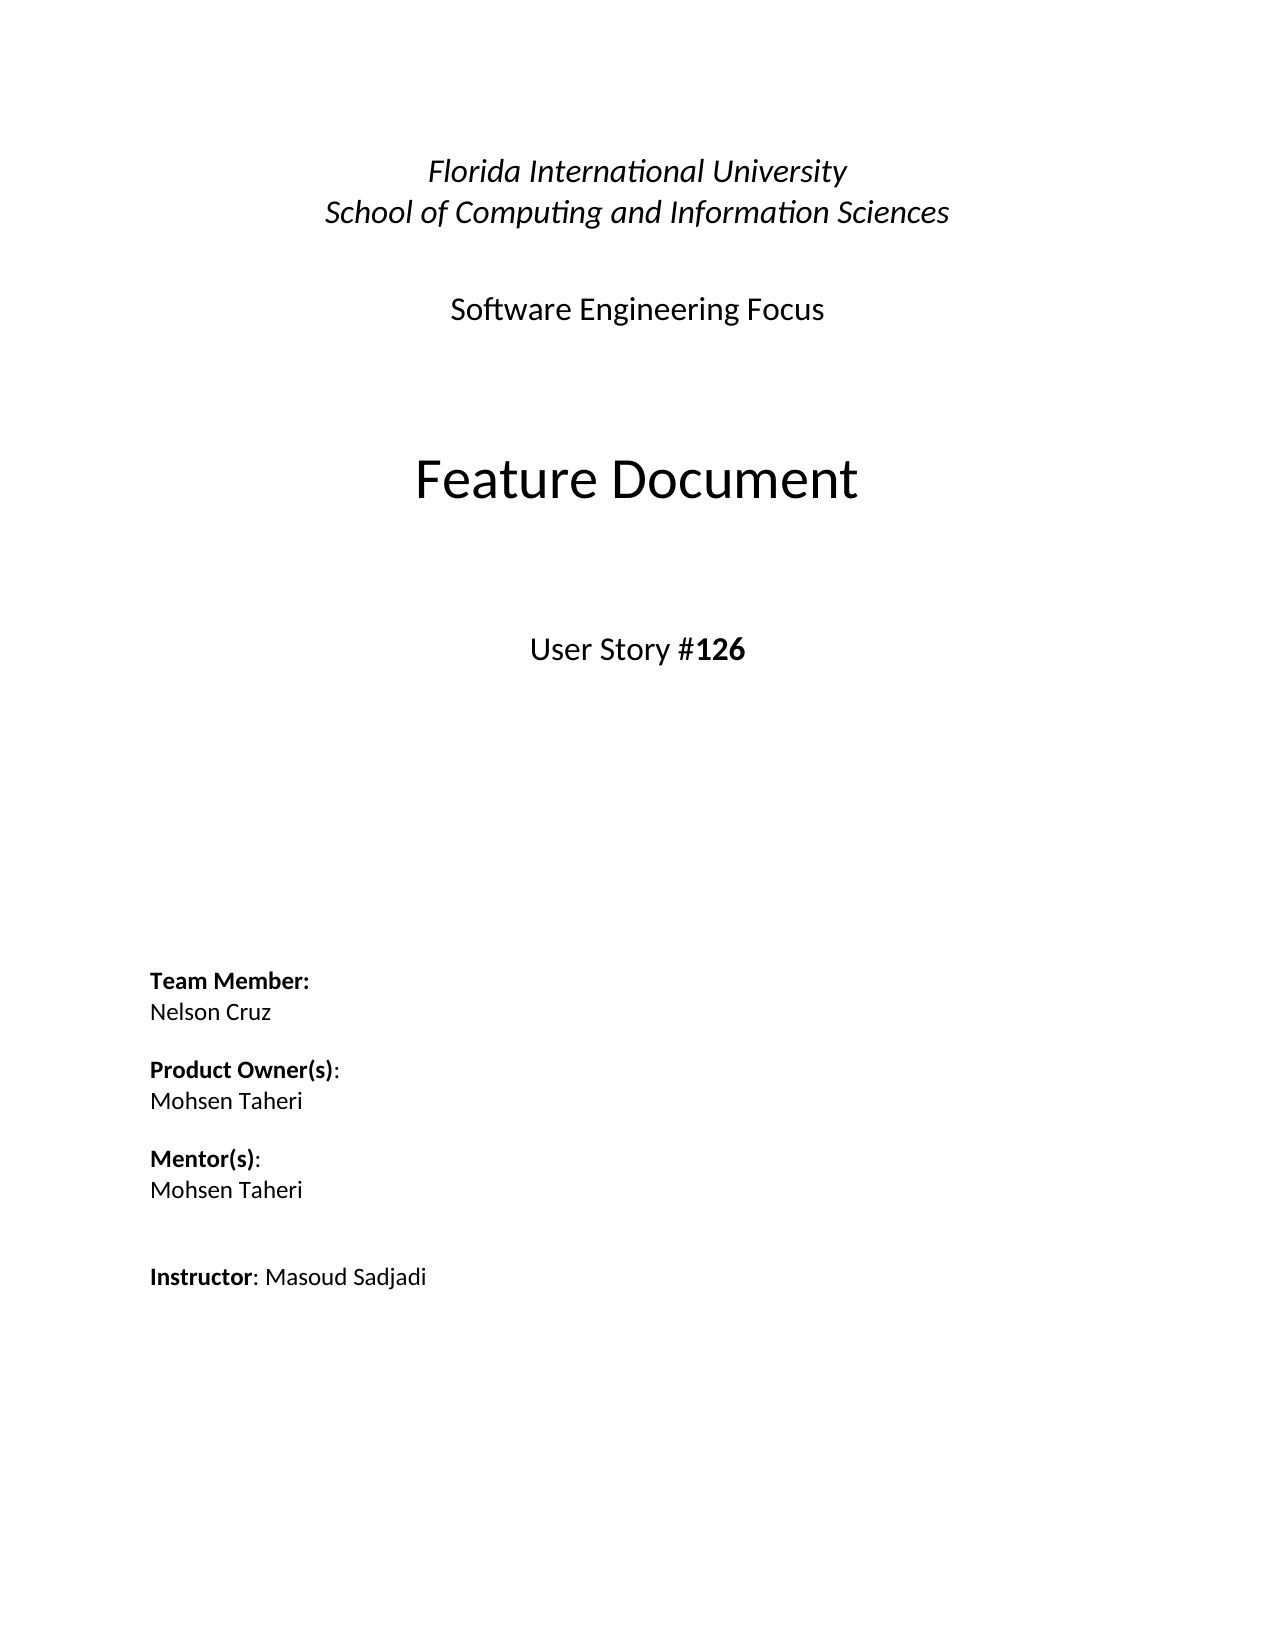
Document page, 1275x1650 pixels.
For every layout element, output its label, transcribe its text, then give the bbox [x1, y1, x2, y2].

text Feature Document [150, 442, 1125, 513]
text Software Engineering Focus [150, 287, 1125, 328]
text Mohsen Taheri [150, 1174, 1125, 1205]
text Mentor(s): [150, 1144, 1125, 1174]
text User Story #126 [150, 628, 1125, 668]
text Nelson Cruz [150, 996, 1125, 1027]
text Instructor: Masoud Sadjadi [150, 1261, 1125, 1291]
text Product Owner(s): [150, 1054, 1125, 1085]
text Florida International University [150, 150, 1125, 191]
text School of Computing and Information Sciences [150, 191, 1125, 231]
text Mohsen Taheri [150, 1085, 1125, 1116]
text Team Member: [150, 966, 1125, 996]
